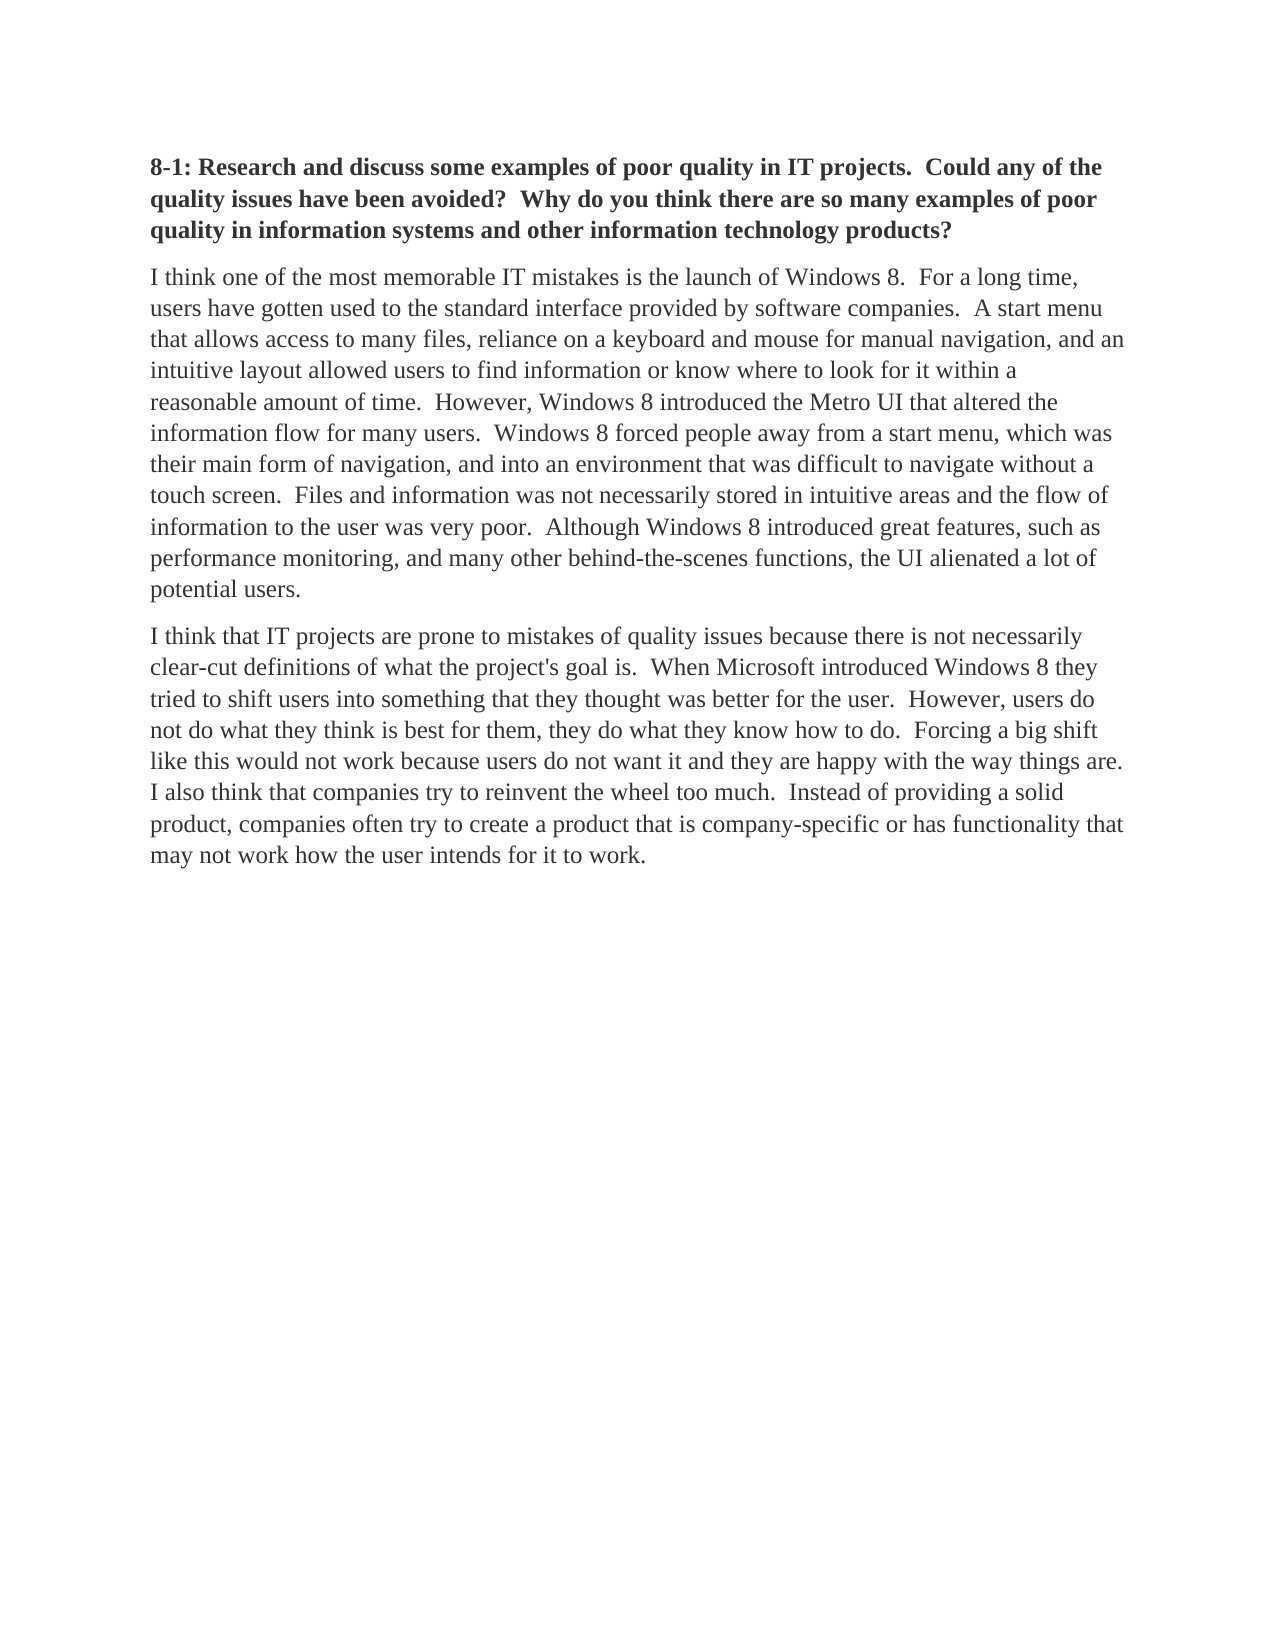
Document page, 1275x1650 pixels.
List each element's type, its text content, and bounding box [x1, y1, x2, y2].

text I think that IT projects are prone to mistakes of quality issues because there is not necessarily clear-cut definitions of what the project's goal is. When Microsoft introduced Windows 8 they tried to shift users into something that they thought was better for the user. However, users do not do what they think is best for them, they do what they know how to do. Forcing a big shift like this would not work because users do not want it and they are happy with the way things are. I also think that companies try to reinvent the wheel too much. Instead of providing a solid product, companies often try to create a product that is company-specific or has functionality that may not work how the user intends for it to work. [150, 619, 1125, 869]
text 8-1: Research and discuss some examples of poor quality in IT projects. Could any of the quality issues have been avoided? Why do you think there are so many examples of poor quality in information systems and other information technology products? [150, 150, 1125, 244]
text I think one of the most memorable IT mistakes is the launch of Windows 8. For a long time, users have gotten used to the standard interface provided by software companies. A start menu that allows access to many files, reliance on a keyboard and mouse for manual navigation, and an intuitive layout allowed users to find information or know where to look for it within a reasonable amount of time. However, Windows 8 introduced the Metro UI that altered the information flow for many users. Windows 8 forced people away from a start menu, which was their main form of navigation, and into an environment that was difficult to navigate without a touch screen. Files and information was not necessarily stored in intuitive areas and the flow of information to the user was very poor. Although Windows 8 introduced great features, such as performance monitoring, and many other behind-the-scenes functions, the UI alienated a lot of potential users. [150, 259, 1125, 603]
